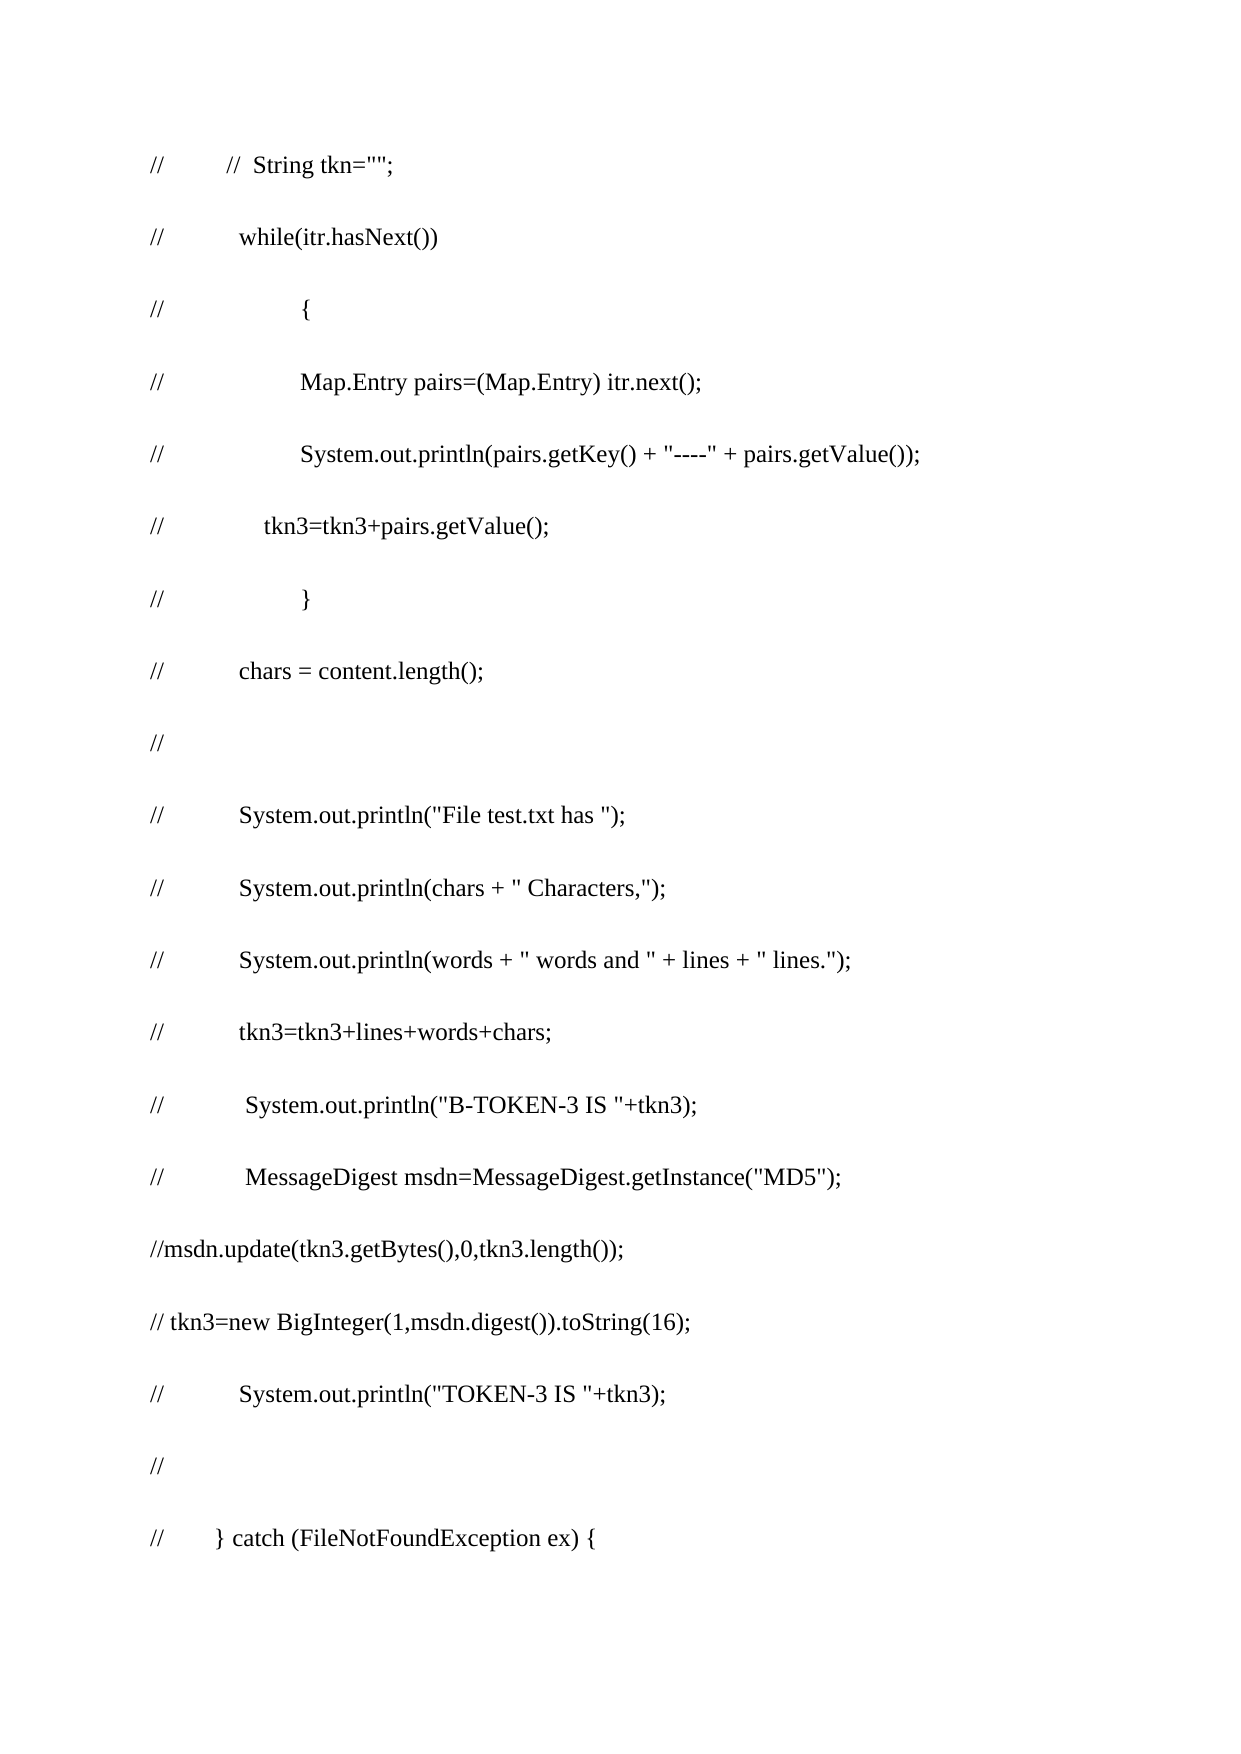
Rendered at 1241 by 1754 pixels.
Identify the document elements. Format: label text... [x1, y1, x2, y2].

text // Map.Entry pairs=(Map.Entry) itr.next(); [150, 367, 1106, 396]
text // MessageDigest msdn=MessageDigest.getInstance("MD5"); [150, 1162, 1106, 1191]
text // [150, 1451, 1106, 1480]
text // // String tkn=""; [150, 150, 1106, 179]
text // System.out.println("TOKEN-3 IS "+tkn3); [150, 1379, 1106, 1408]
text // System.out.println(chars + " Characters,"); [150, 873, 1106, 902]
text // System.out.println("B-TOKEN-3 IS "+tkn3); [150, 1090, 1106, 1118]
text // tkn3=tkn3+pairs.getValue(); [150, 511, 1106, 540]
text // while(itr.hasNext()) [150, 222, 1106, 251]
text // [150, 728, 1106, 757]
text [150, 439, 1106, 468]
text // } [150, 584, 1106, 612]
text // chars = content.length(); [150, 656, 1106, 685]
text // System.out.println("File test.txt has "); [150, 801, 1106, 829]
text //msdn.update(tkn3.getBytes(),0,tkn3.length()); [150, 1234, 1106, 1263]
text // tkn3=new BigInteger(1,msdn.digest()).toString(16); [150, 1307, 1106, 1335]
text // System.out.println(words + " words and " + lines + " lines."); [150, 945, 1106, 974]
text // } catch (FileNotFoundException ex) { [150, 1523, 1106, 1552]
text // tkn3=tkn3+lines+words+chars; [150, 1017, 1106, 1046]
text // { [150, 294, 1106, 323]
